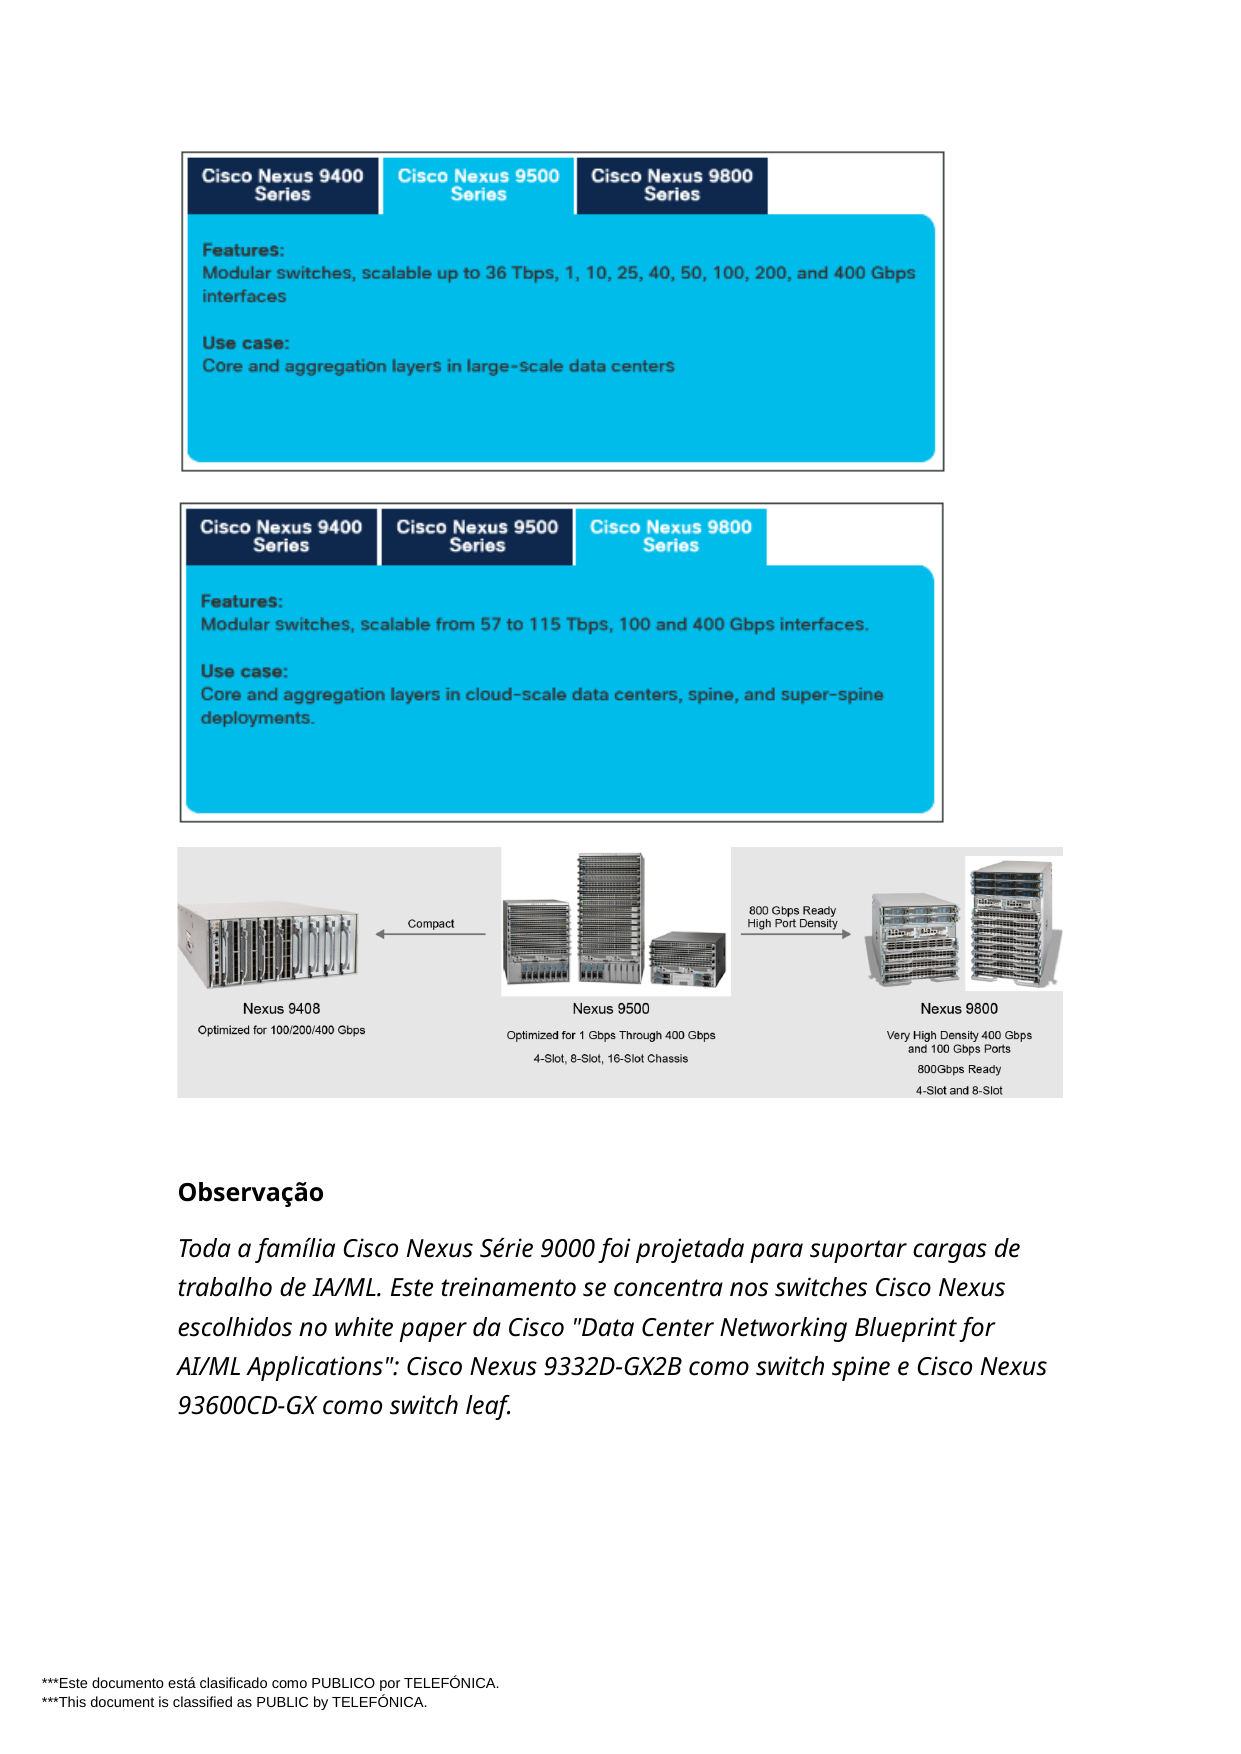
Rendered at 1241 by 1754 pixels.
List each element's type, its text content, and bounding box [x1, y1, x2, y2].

picture [177, 496, 947, 826]
picture [177, 147, 951, 475]
text Observação [177, 1175, 1063, 1209]
text Toda a família Cisco Nexus Série 9000 foi projetada para suportar cargas de trabalho de IA/ML. Este treinamento se concentra nos switches Cisco Nexus escolhidos no white paper da Cisco "Data Center Networking Blueprint for AI/ML Applications": Cisco Nexus 9332D-GX2B como switch spine e Cisco Nexus 93600CD-GX como switch leaf. [177, 1231, 1063, 1422]
picture [177, 847, 1063, 1098]
